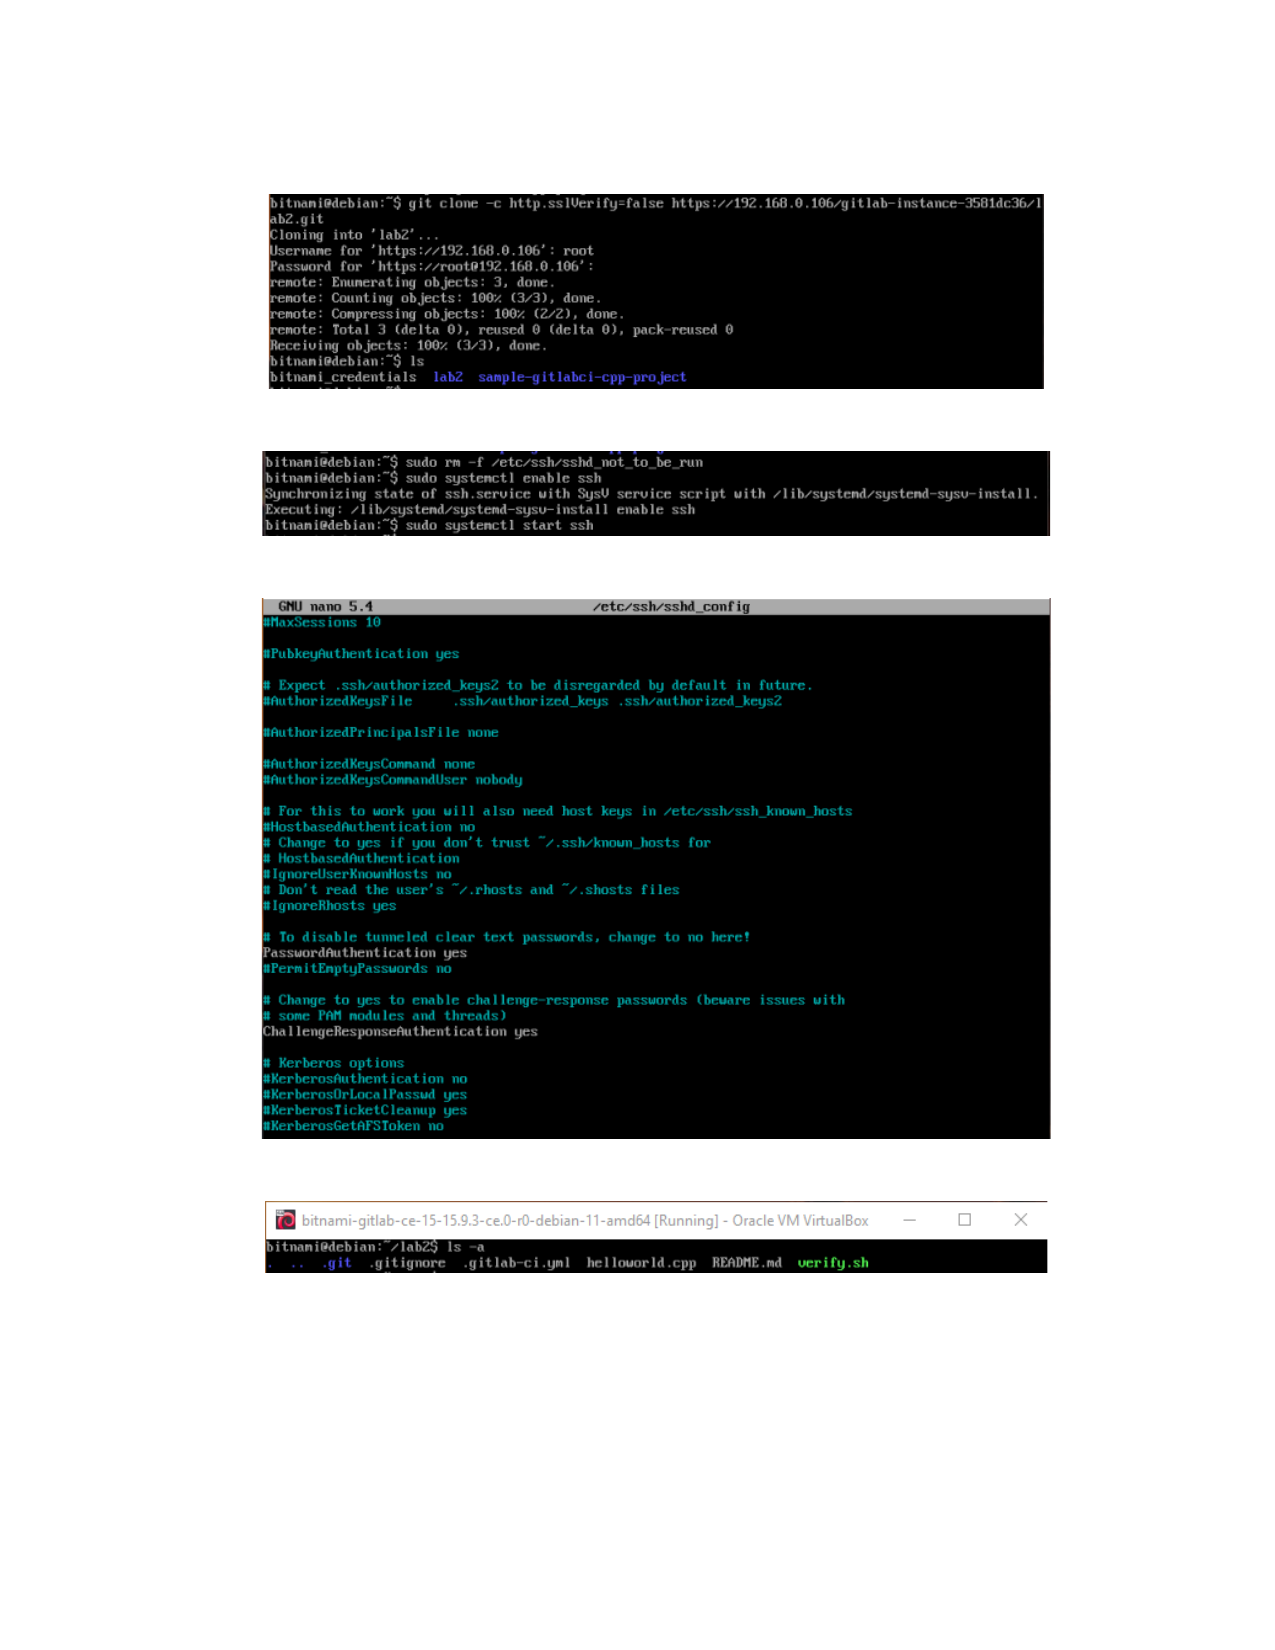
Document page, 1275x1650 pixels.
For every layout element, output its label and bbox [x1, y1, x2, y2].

picture [261, 598, 1051, 1139]
picture [268, 194, 1044, 389]
picture [262, 451, 1051, 536]
picture [265, 1201, 1048, 1273]
